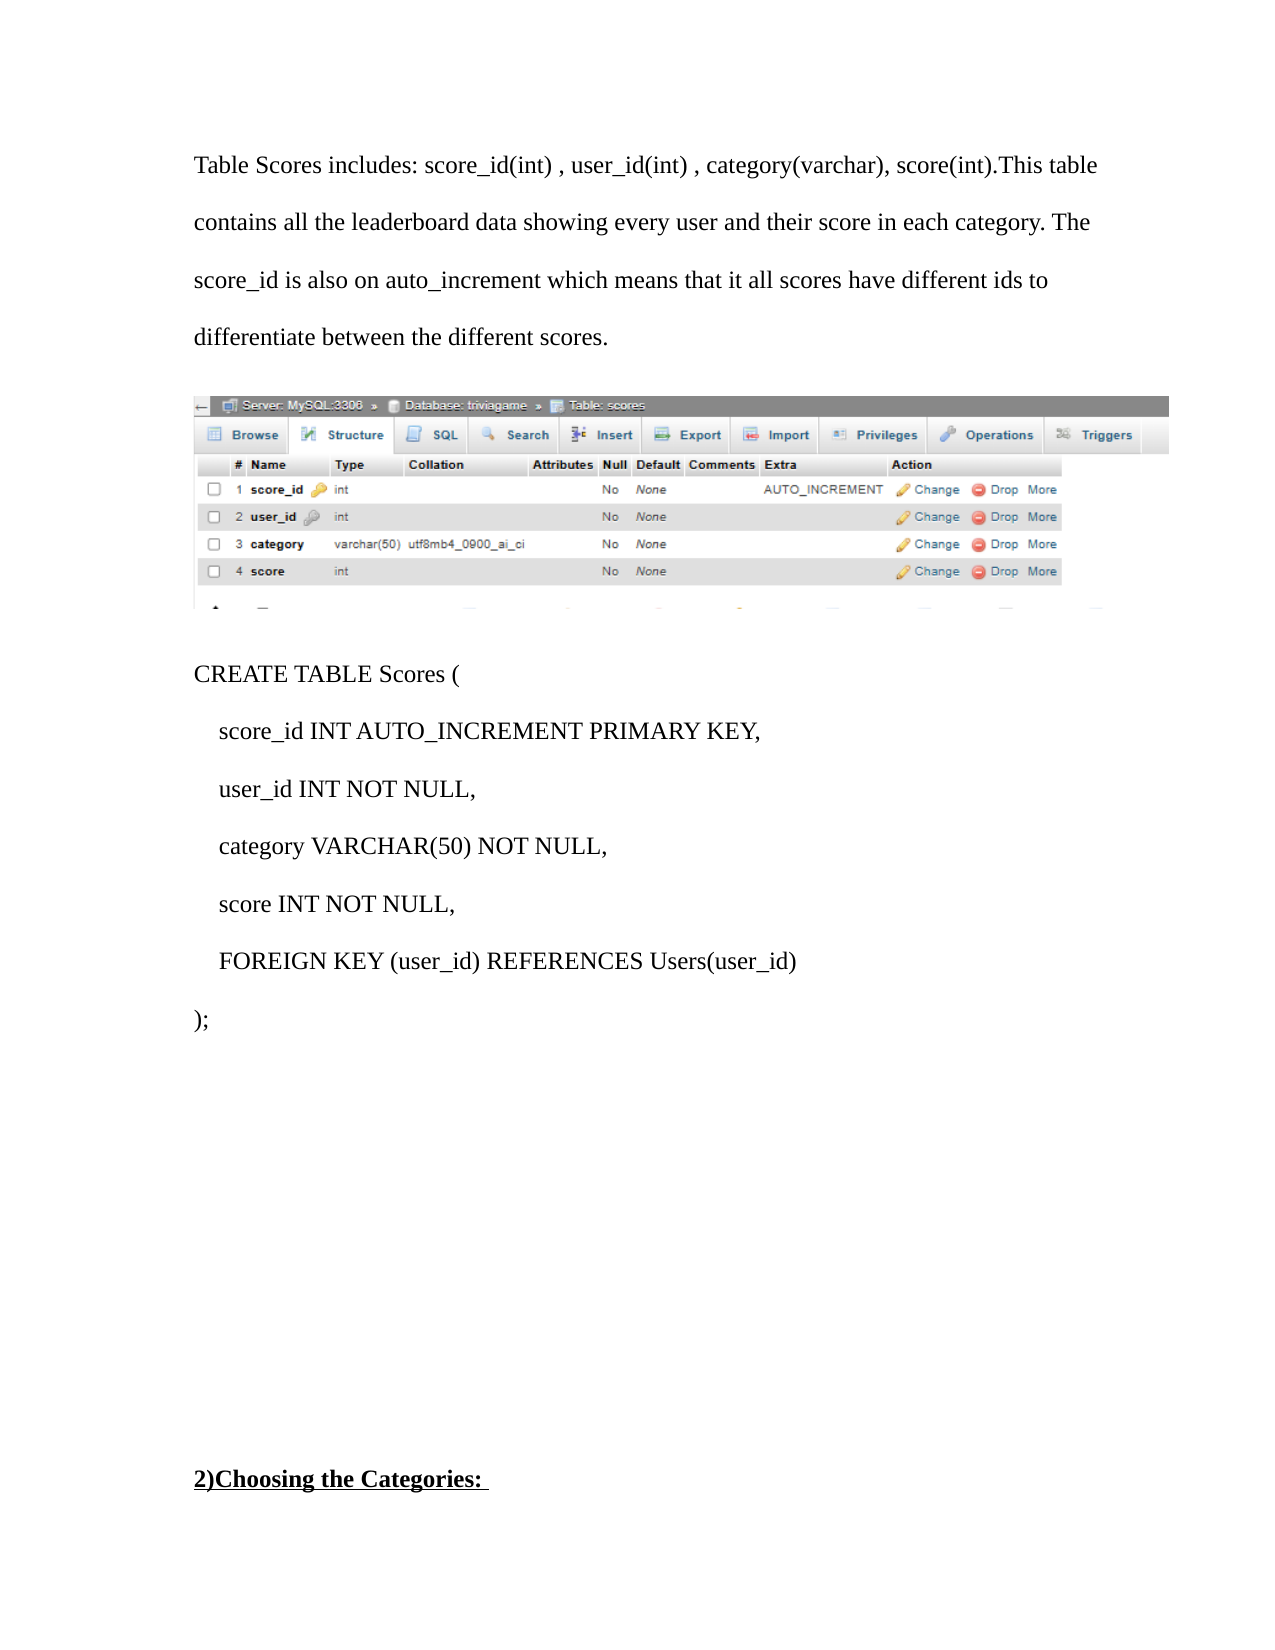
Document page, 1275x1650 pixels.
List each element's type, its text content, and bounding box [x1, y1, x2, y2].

list score INT NOT NULL, [194, 889, 1125, 918]
list CREATE TABLE Scores ( [194, 659, 1125, 688]
list 2)Choosing the Categories: [194, 1464, 1125, 1493]
list ); [194, 1004, 1125, 1033]
list score_id INT AUTO_INCREMENT PRIMARY KEY, [194, 716, 1125, 745]
picture [193, 396, 1169, 609]
list user_id INT NOT NULL, [194, 774, 1125, 803]
list Table Scores includes: score_id(int) , user_id(int) , category(varchar), score(int).This table contains all the leaderboard data showing every user and their score in each category. The score_id is also on auto_increment which means that it all scores have different ids to differentiate between the different scores. [194, 150, 1125, 351]
list FOREIGN KEY (user_id) REFERENCES Users(user_id) [194, 946, 1125, 975]
list category VARCHAR(50) NOT NULL, [194, 831, 1125, 860]
